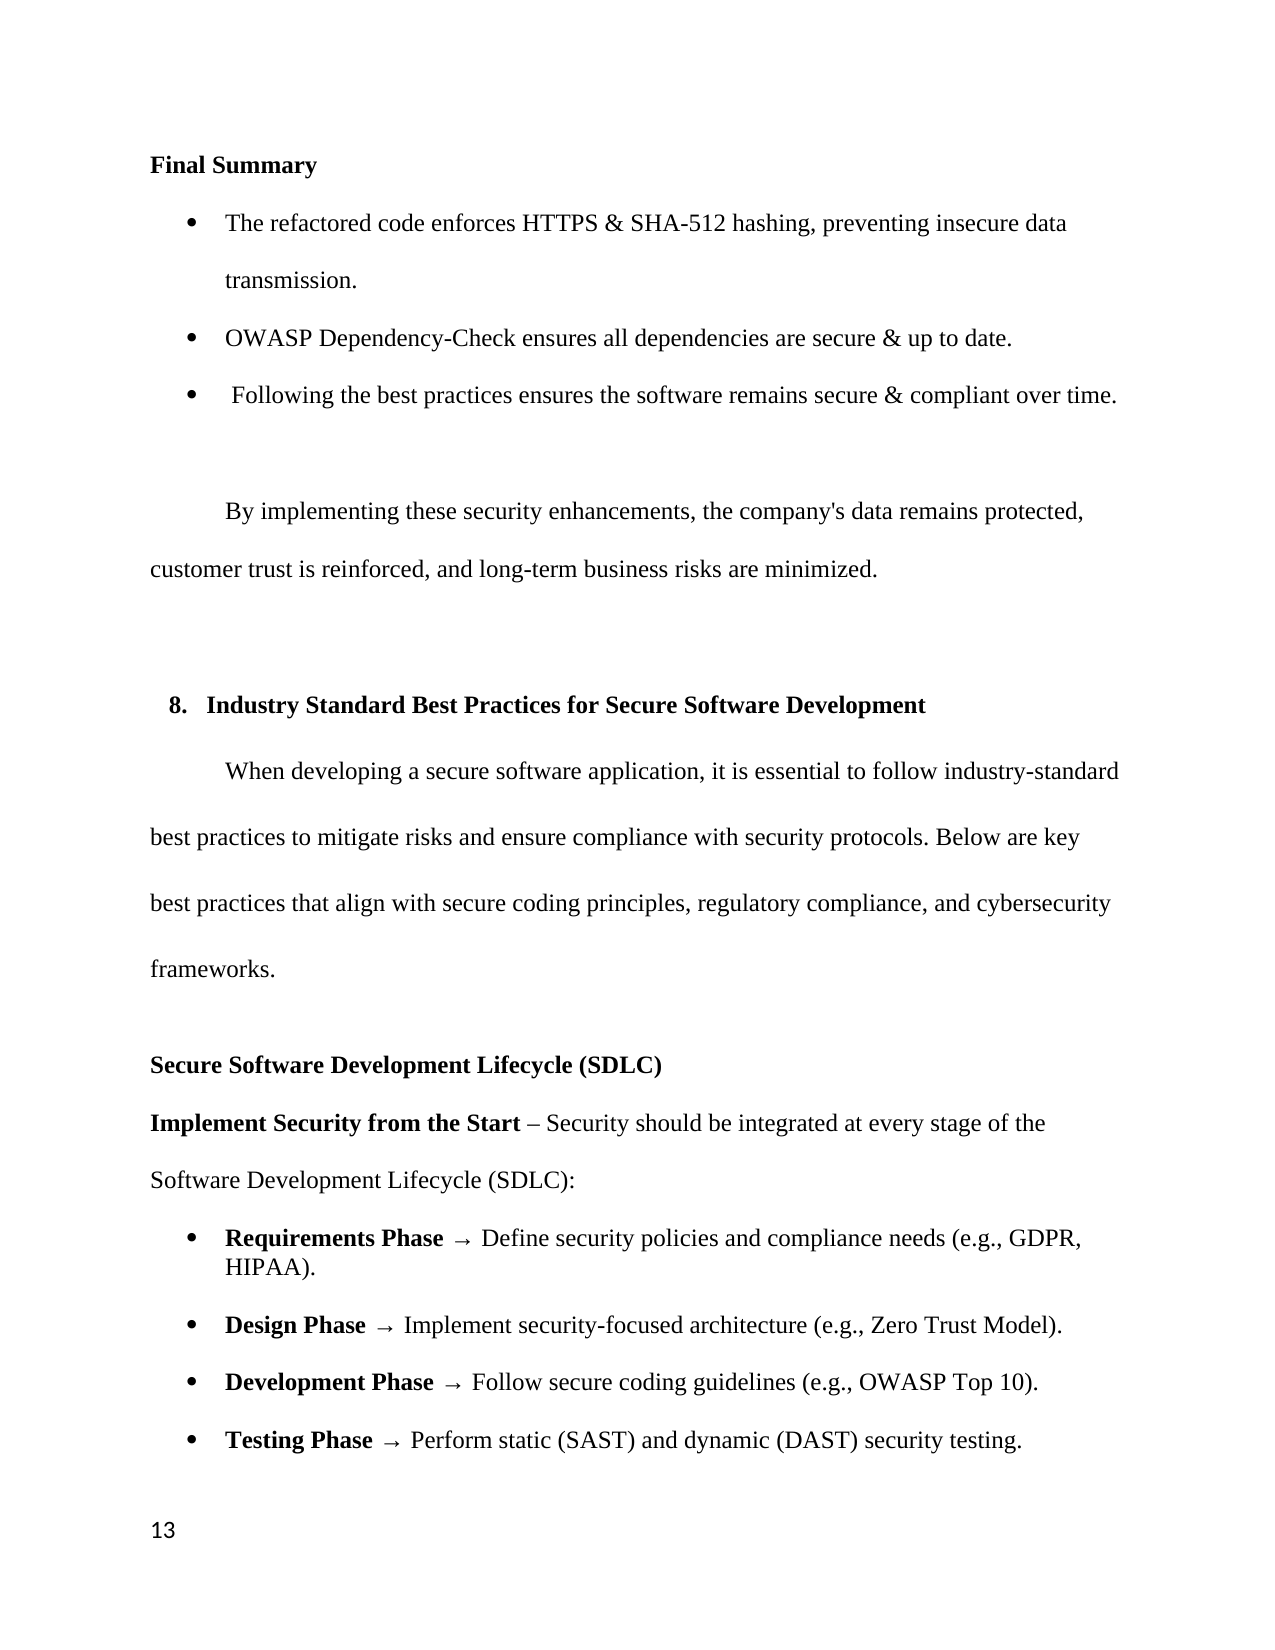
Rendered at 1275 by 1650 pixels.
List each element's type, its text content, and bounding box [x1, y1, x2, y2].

text Software Development Lifecycle (SDLC): [150, 1166, 1125, 1194]
text Implement Security from the Start – Security should be integrated at every stage of the [150, 1108, 1125, 1136]
text customer trust is reinforced, and long-term business risks are minimized. [150, 554, 1125, 582]
subtitle best practices that align with secure coding principles, regulatory compliance, and cybersecurity [150, 888, 1125, 917]
subtitle When developing a secure software application, it is essential to follow industry-standard [150, 756, 1125, 785]
list OWASP Dependency-Check ensures all dependencies are secure & up to date. [187, 323, 1125, 352]
list Testing Phase → Perform static (SAST) and dynamic (DAST) security testing. [187, 1425, 1125, 1453]
subtitle Industry Standard Best Practices for Secure Software Development [169, 690, 1125, 719]
subtitle best practices to mitigate risks and ensure compliance with security protocols. Below are key [150, 822, 1125, 851]
text By implementing these security enhancements, the company's data remains protected, [150, 496, 1125, 524]
list Design Phase → Implement security-focused architecture (e.g., Zero Trust Model). [187, 1310, 1125, 1338]
text HIPAA). [150, 1252, 1125, 1281]
list Following the best practices ensures the software remains secure & compliant over time. [187, 380, 1125, 409]
list Development Phase → Follow secure coding guidelines (e.g., OWASP Top 10). [187, 1367, 1125, 1396]
list The refactored code enforces HTTPS & SHA-512 hashing, preventing insecure data [187, 208, 1125, 237]
text Final Summary [150, 150, 1125, 179]
list transmission. [225, 265, 1125, 294]
subtitle frameworks. [150, 954, 1125, 983]
list Requirements Phase → Define security policies and compliance needs (e.g., GDPR, [187, 1223, 1125, 1252]
text Secure Software Development Lifecycle (SDLC) [150, 1050, 1125, 1078]
